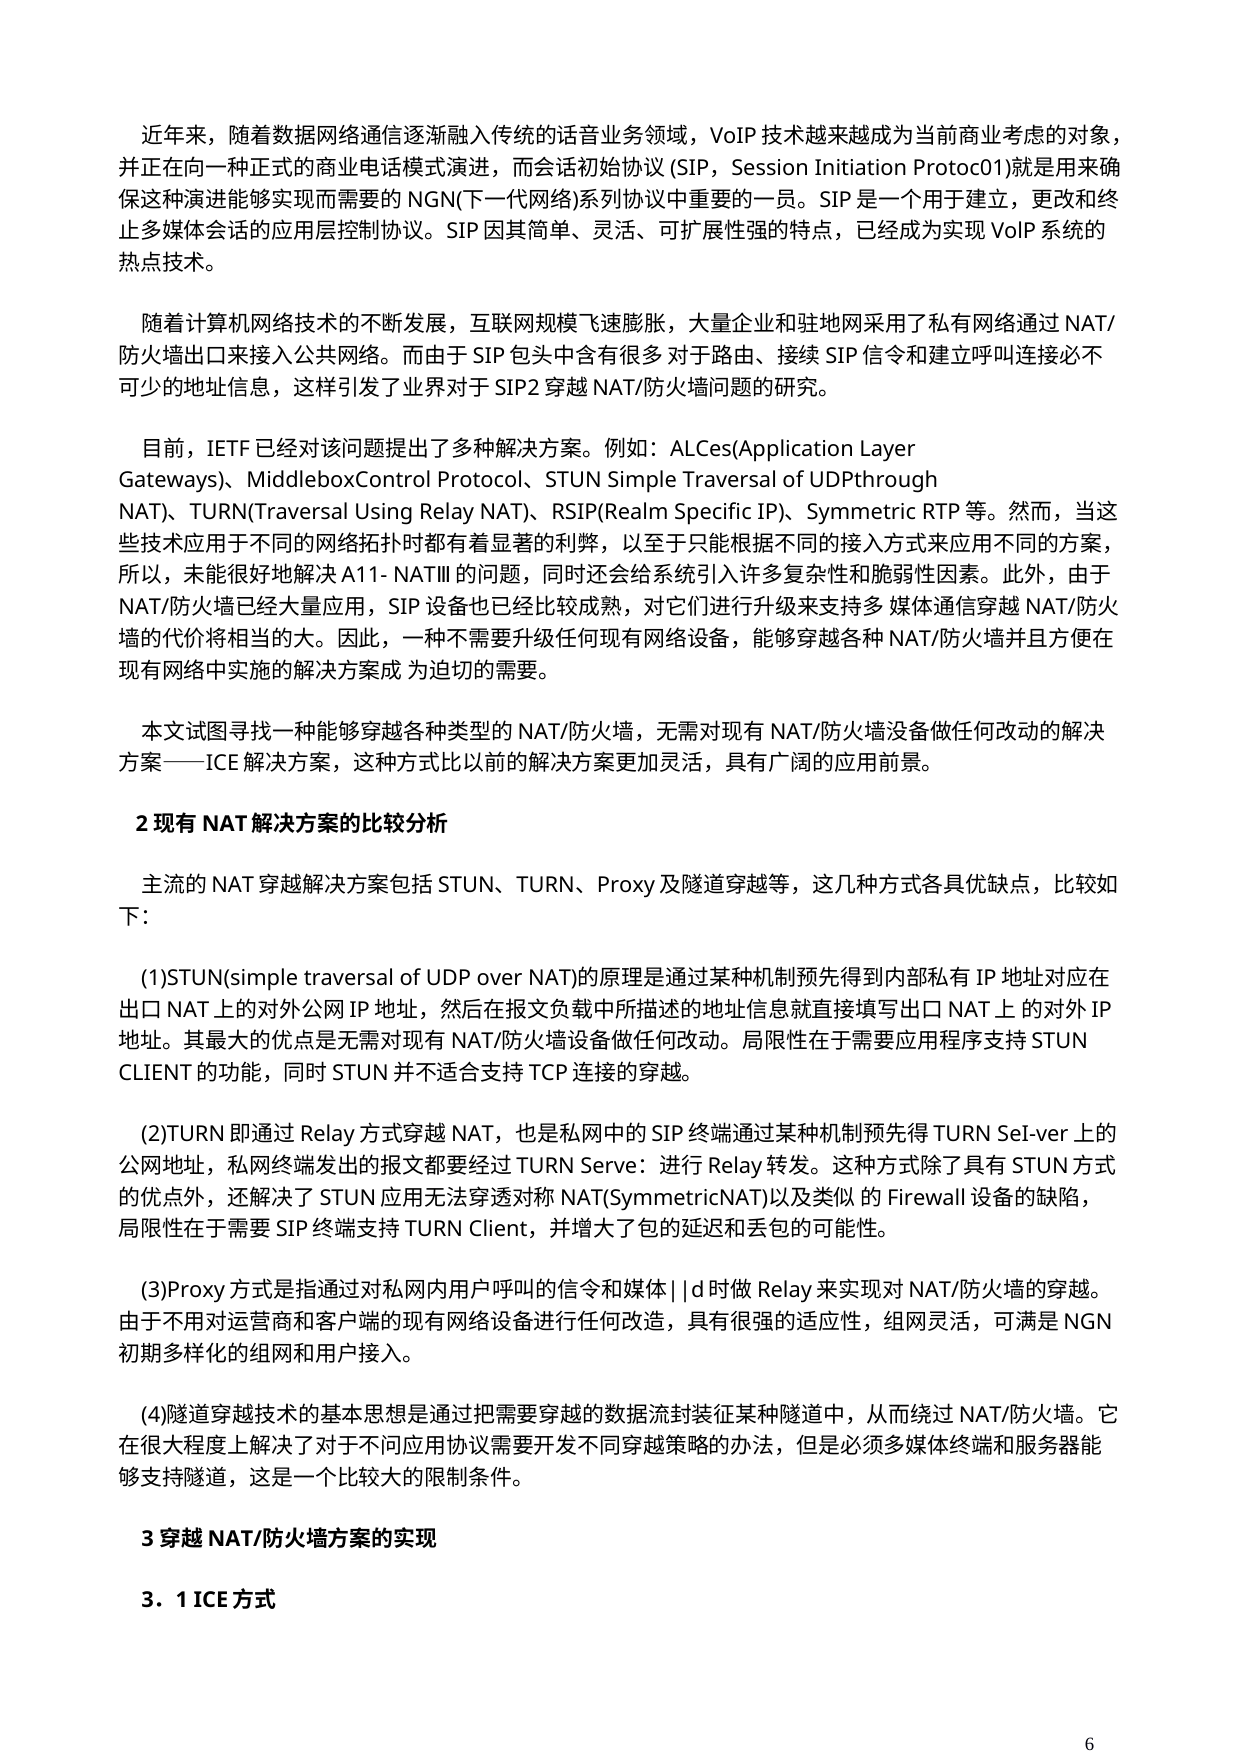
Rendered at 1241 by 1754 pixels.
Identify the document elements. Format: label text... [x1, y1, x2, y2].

text (4)隧道穿越技术的基本思想是通过把需要穿越的数据流封装征某种隧道中，从而绕过NAT/防火墙。它在很大程度上解决了对于不问应用协议需要开发不同穿越策略的办法，但是必须多媒体终端和服务器能够支持隧道，这是一个比较大的限制条件。 [118, 1397, 1122, 1492]
text (2)TURN即通过Relay方式穿越NAT，也是私网中的SIP终端通过某种机制预先得TURN SeI-ver上的公网地址，私网终端发出的报文都要经过TURN Serve：进行Relay转发。这种方式除了具有STUN方式的优点外，还解决了STUN应用无法穿透对称NAT(SymmetricNAT)以及类似 的Firewall设备的缺陷，局限性在于需要SIP终端支持TURN Client，并增大了包的延迟和丢包的可能性。 [118, 1116, 1122, 1243]
text (1)STUN(simple traversal of UDP over NAT)的原理是通过某种机制预先得到内部私有IP地址对应在出口NAT上的对外公网IP地址，然后在报文负载中所描述的地址信息就直接填写出口NAT上 的对外IP地址。其最大的优点是无需对现有NAT/防火墙设备做任何改动。局限性在于需要应用程序支持STUN CLIENT的功能，同时STUN并不适合支持TCP连接的穿越。 [118, 960, 1122, 1087]
text 2 现有NAT解决方案的比较分析 [118, 806, 1122, 838]
text 随着计算机网络技术的不断发展，互联网规模飞速膨胀，大量企业和驻地网采用了私有网络通过NAT/防火墙出口来接入公共网络。而由于SIP包头中含有很多 对于路由、接续SIP信令和建立呼叫连接必不可少的地址信息，这样引发了业界对于SIP2穿越NAT/防火墙问题的研究。 [118, 306, 1122, 401]
text (3)Proxy方式是指通过对私网内用户呼叫的信令和媒体||d时做Relay来实现对NAT/防火墙的穿越。由于不用对运营商和客户端的现有网络设备进行任何改造，具有很强的适应性，组网灵活，可满是NGN初期多样化的组网和用户接入。 [118, 1272, 1122, 1368]
text 3 穿越NAT/防火墙方案的实现 [118, 1521, 1122, 1553]
text 本文试图寻找一种能够穿越各种类型的NAT/防火墙，无需对现有NAT/防火墙没备做任何改动的解决方案——ICE解决方案，这种方式比以前的解决方案更加灵活，具有广阔的应用前景。 [118, 714, 1122, 777]
text 近年来，随着数据网络通信逐渐融入传统的话音业务领域，VoIP技术越来越成为当前商业考虑的对象，并正在向一种正式的商业电话模式演进，而会话初始协议 (SIP，Session Initiation Protoc01)就是用来确保这种演进能够实现而需要的NGN(下一代网络)系列协议中重要的一员。SIP是一个用于建立，更改和终止多媒体会话的应用层控制协议。SIP因其简单、灵活、可扩展性强的特点，已经成为实现VolP系统的热点技术。 [118, 118, 1122, 277]
text 目前，IETF已经对该问题提出了多种解决方案。例如：ALCes(Application Layer Gateways)、MiddleboxControl Protocol、STUN Simple Traversal of UDPthrough NAT)、TURN(Traversal Using Relay NAT)、RSIP(Realm Specific IP)、Symmetric RTP等。然而，当这些技术应用于不同的网络拓扑时都有着显著的利弊，以至于只能根据不同的接入方式来应用不同的方案，所以，未能很好地解决A11- NATⅢ的问题，同时还会给系统引入许多复杂性和脆弱性因素。此外，由于NAT/防火墙已经大量应用，SIP设备也已经比较成熟，对它们进行升级来支持多 媒体通信穿越NAT/防火墙的代价将相当的大。因此，一种不需要升级任何现有网络设备，能够穿越各种NAT/防火墙并且方便在现有网络中实施的解决方案成 为迫切的需要。 [118, 431, 1122, 684]
text 主流的NAT穿越解决方案包括STUN、TURN、Proxy及隧道穿越等，这几种方式各具优缺点，比较如下： [118, 867, 1122, 931]
text 3．1 ICE方式 [118, 1582, 1122, 1614]
